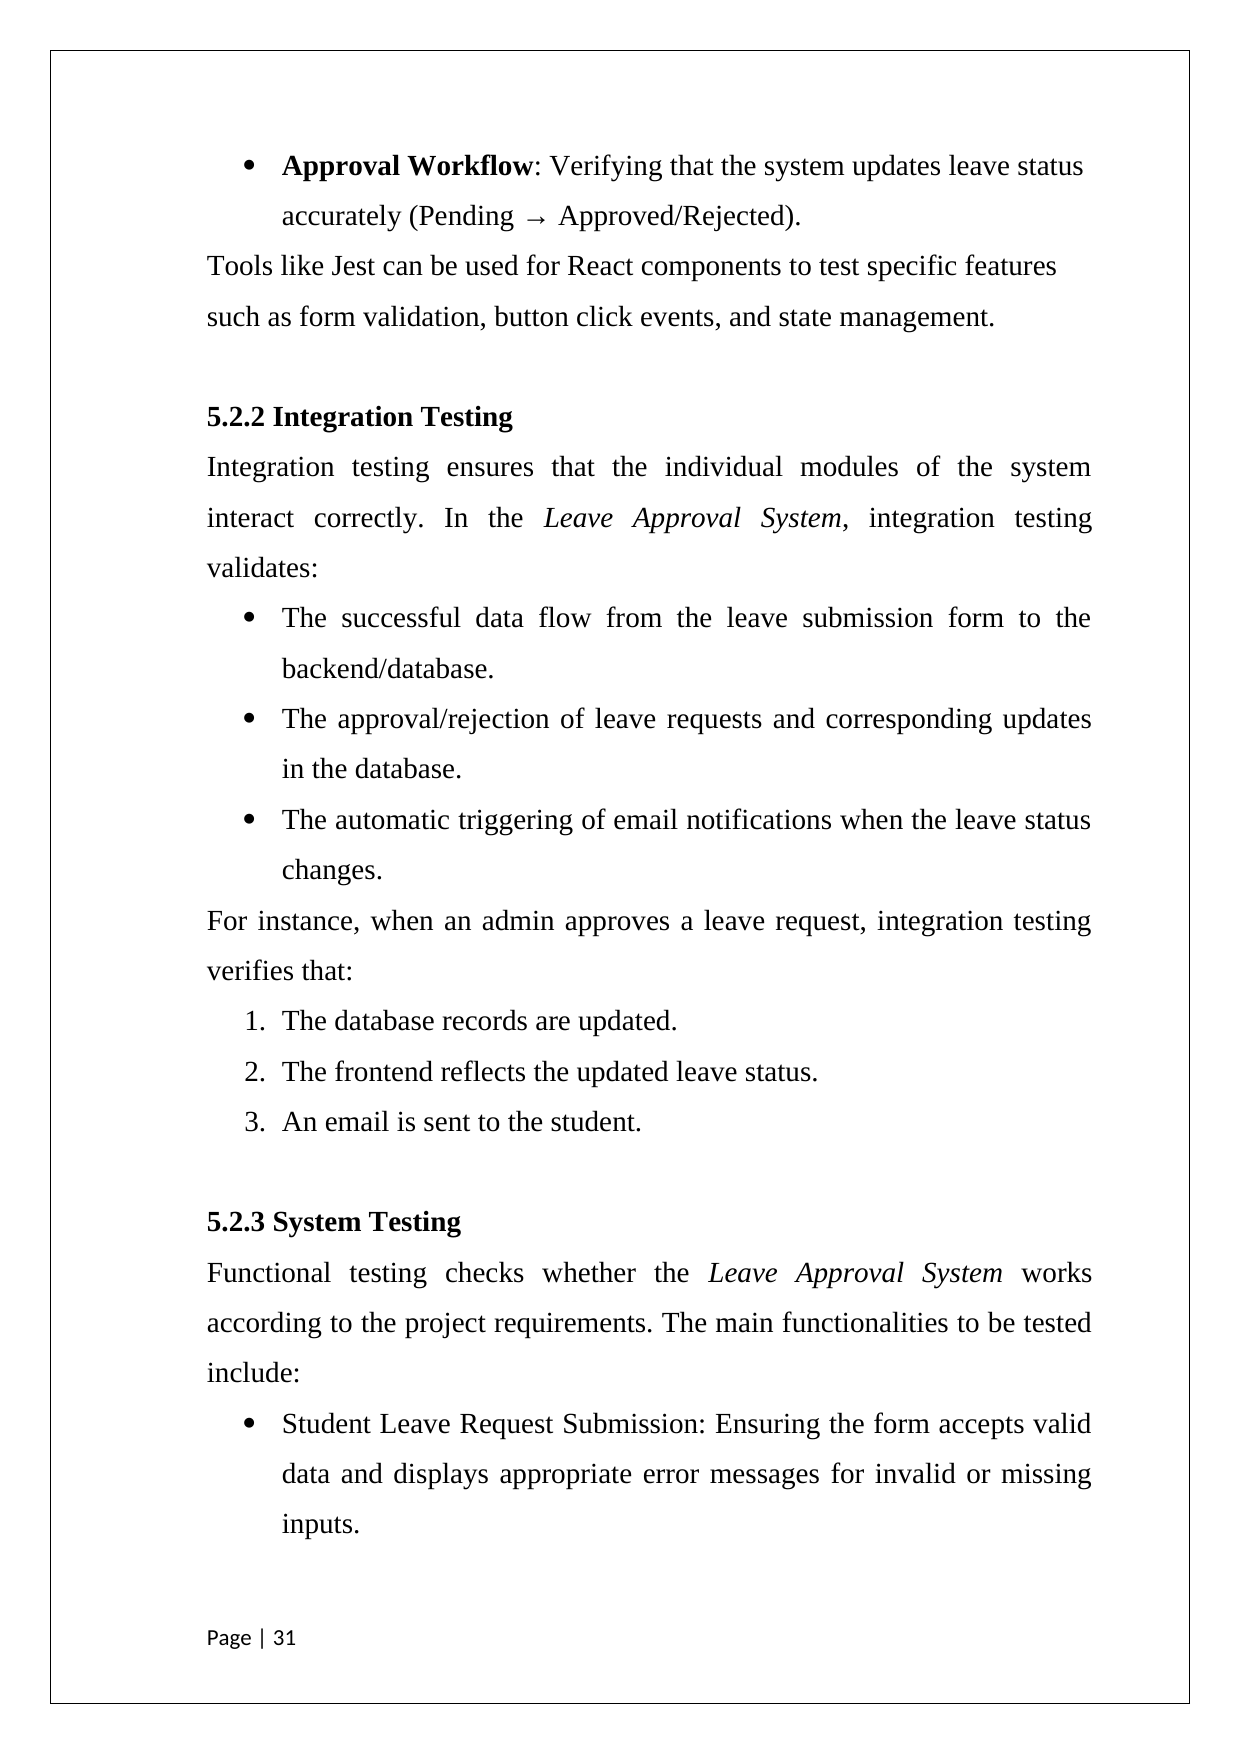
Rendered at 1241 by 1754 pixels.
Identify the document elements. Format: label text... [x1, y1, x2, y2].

list The database records are updated. [244, 1003, 1093, 1037]
list An email is sent to the student. [244, 1104, 1093, 1137]
text 5.2.3 System Testing [207, 1204, 1093, 1238]
list Student Leave Request Submission: Ensuring the form accepts valid data and displays appropriate error messages for invalid or missing inputs. [244, 1406, 1093, 1540]
list The automatic triggering of email notifications when the leave status changes. [244, 802, 1093, 886]
list The successful data flow from the leave submission form to the backend/database. [244, 601, 1093, 684]
text Integration testing ensures that the individual modules of the system interact correctly. In the Leave Approval System, integration testing validates: [207, 449, 1093, 584]
text 5.2.2 Integration Testing [207, 399, 1093, 433]
text For instance, when an admin approves a leave request, integration testing verifies that: [207, 903, 1093, 987]
text Tools like Jest can be used for React components to test specific features such as form validation, button click events, and state management. [207, 248, 1093, 332]
text Functional testing checks whether the Leave Approval System works according to the project requirements. The main functionalities to be tested include: [207, 1255, 1093, 1389]
list Approval Workflow: Verifying that the system updates leave status accurately (Pending → Approved/Rejected). [244, 148, 1093, 232]
list The approval/rejection of leave requests and corresponding updates in the database. [244, 701, 1093, 785]
list The frontend reflects the updated leave status. [244, 1054, 1093, 1087]
